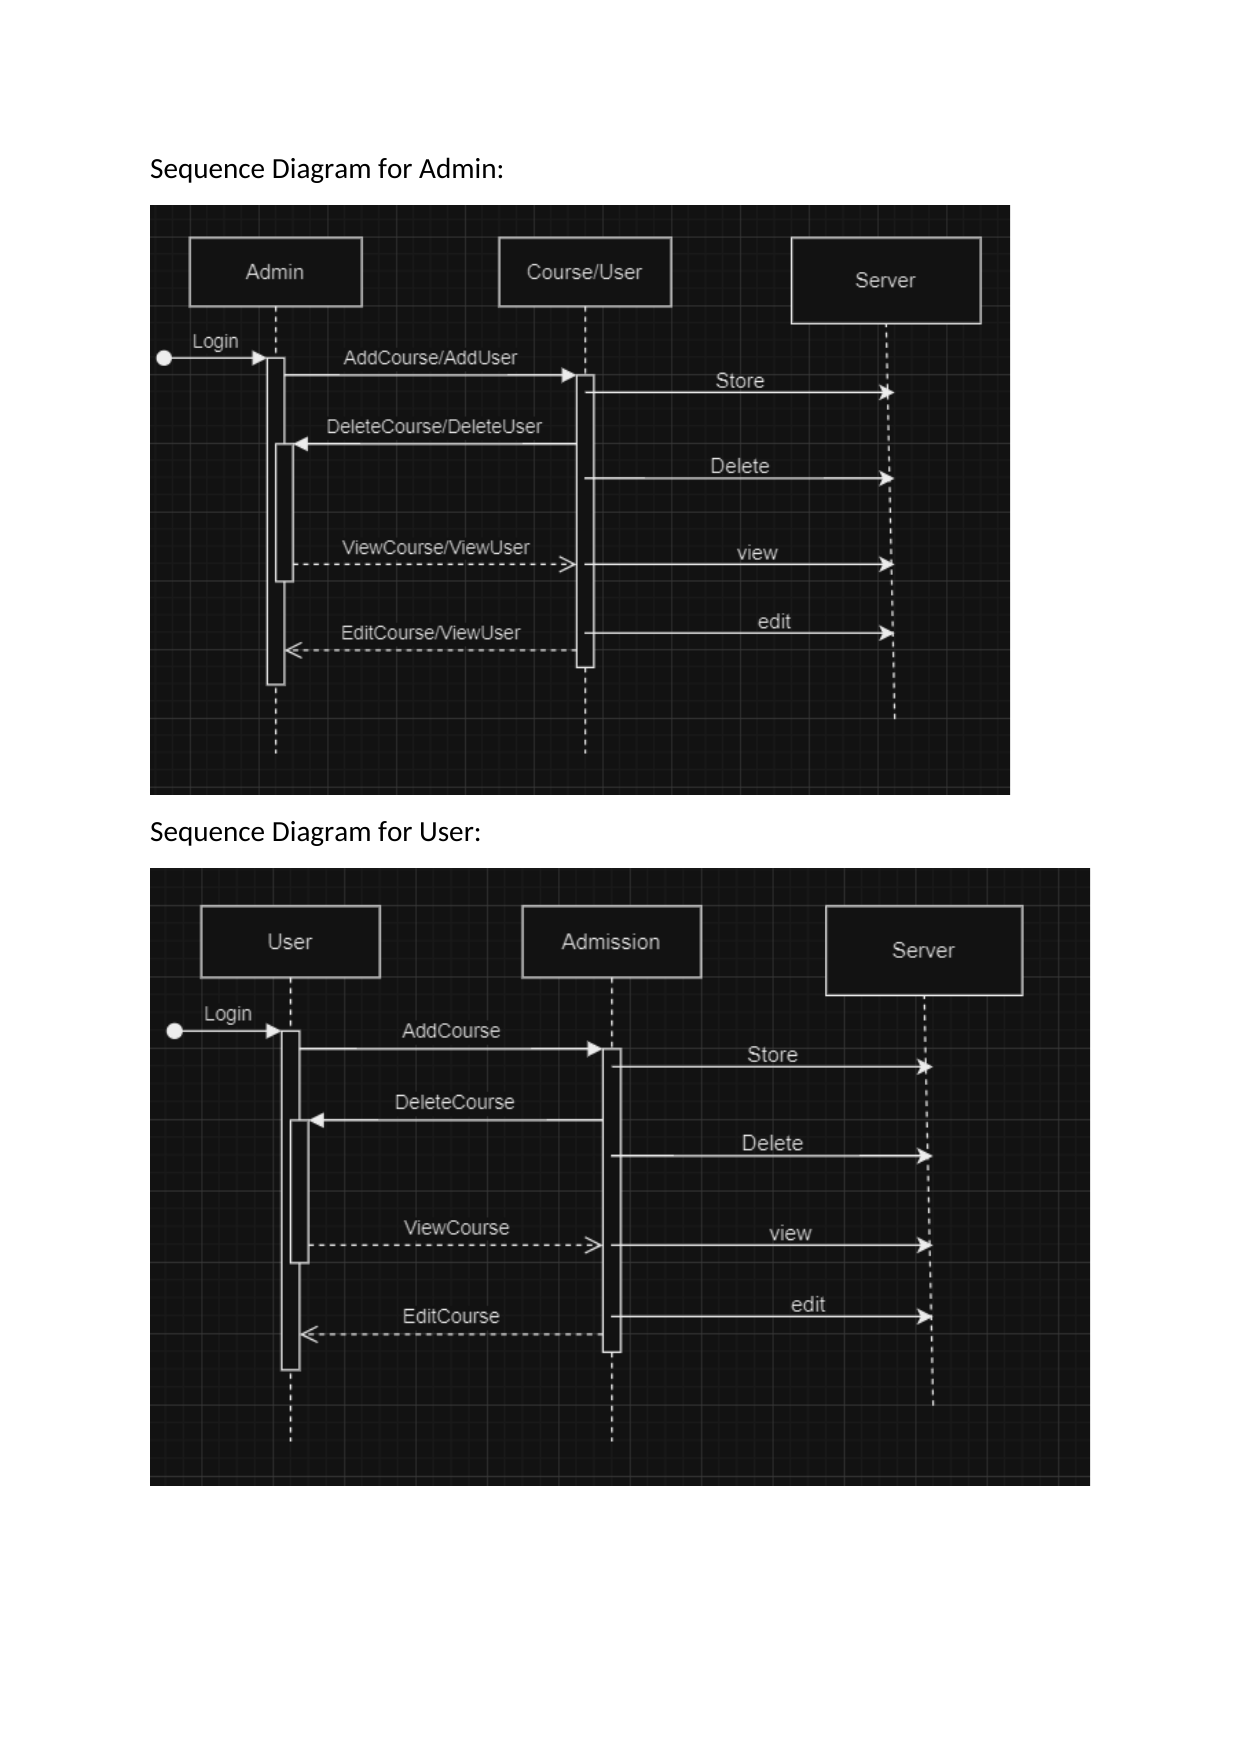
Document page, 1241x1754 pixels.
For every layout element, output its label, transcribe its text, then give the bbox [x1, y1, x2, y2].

text Sequence Diagram for User: [150, 813, 1090, 849]
picture [150, 205, 1011, 795]
picture [150, 868, 1091, 1486]
text Sequence Diagram for Admin: [150, 150, 1090, 186]
